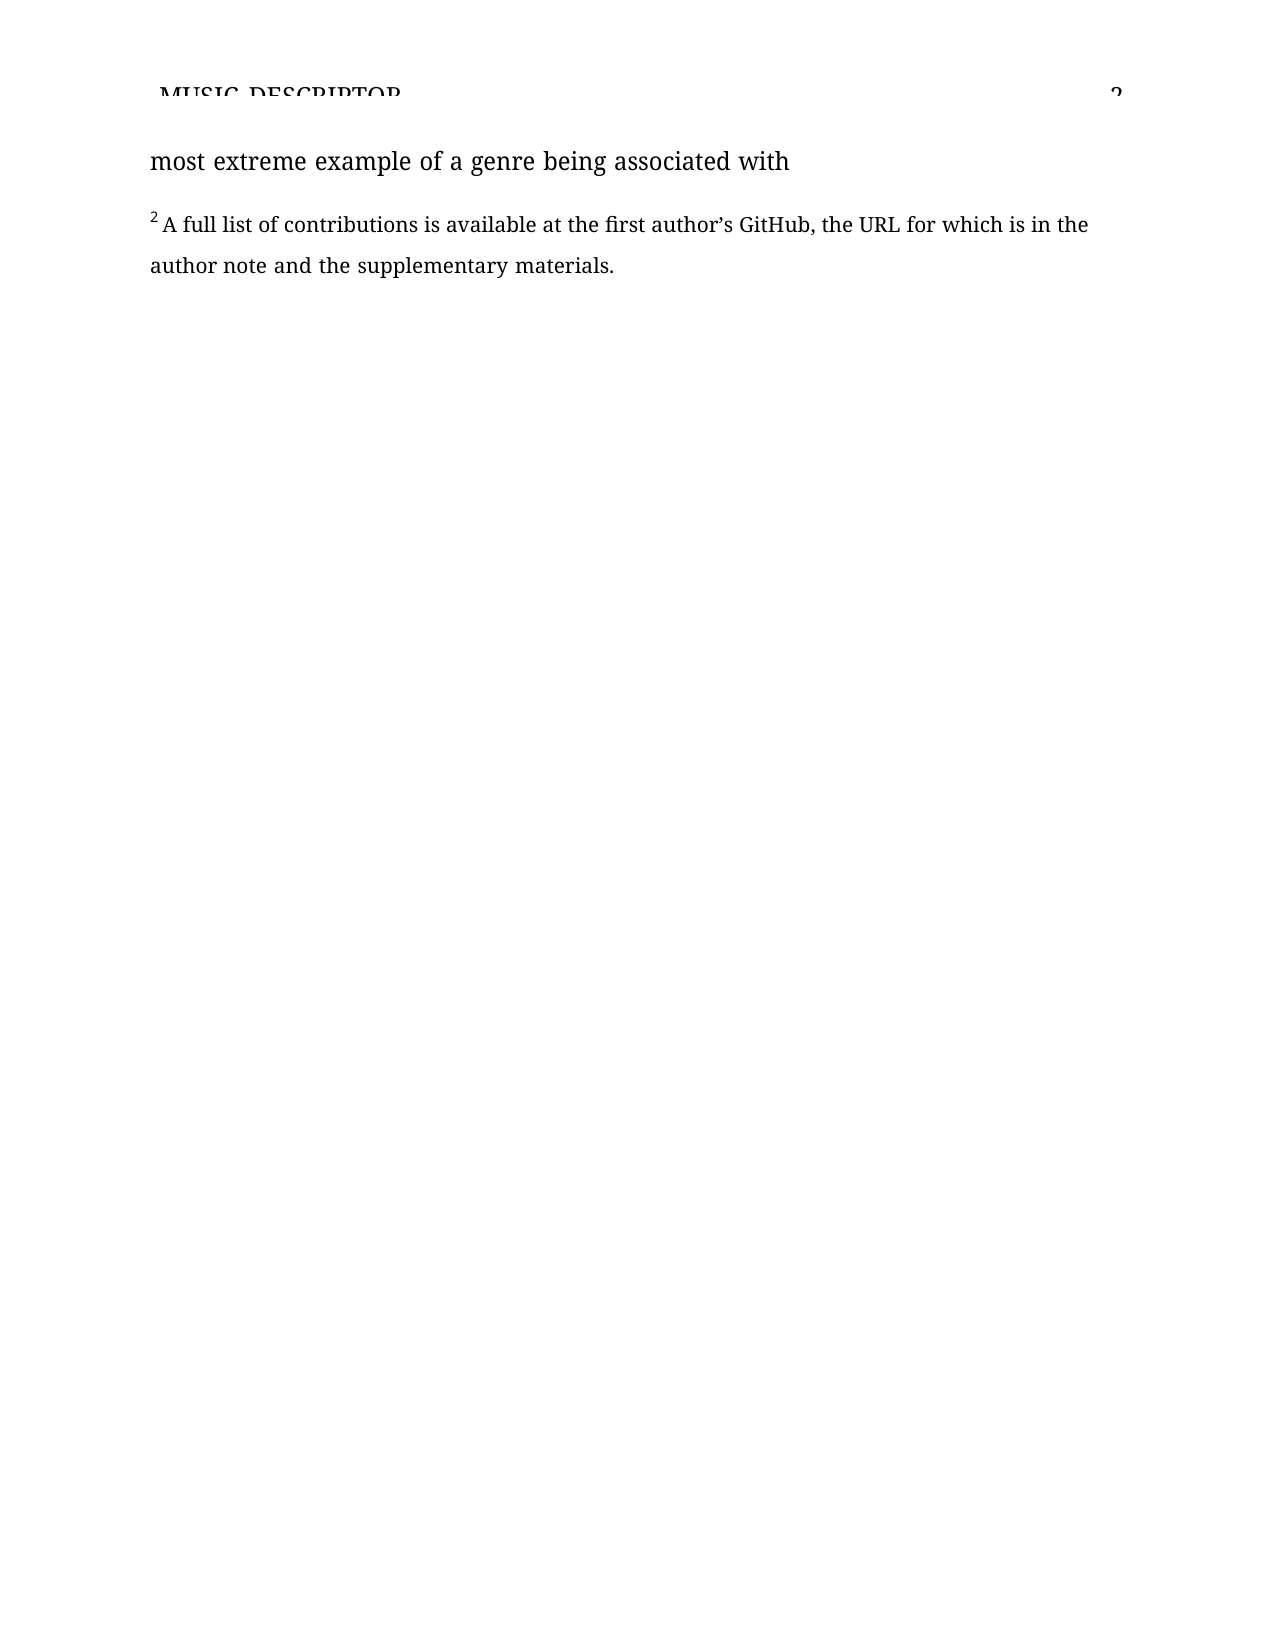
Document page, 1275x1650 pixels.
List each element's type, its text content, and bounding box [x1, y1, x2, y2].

text 2 A full list of contributions is available at the first author’s GitHub, the URL for which is in the author note and the supplementary materials. [150, 207, 1102, 280]
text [150, 144, 1111, 178]
